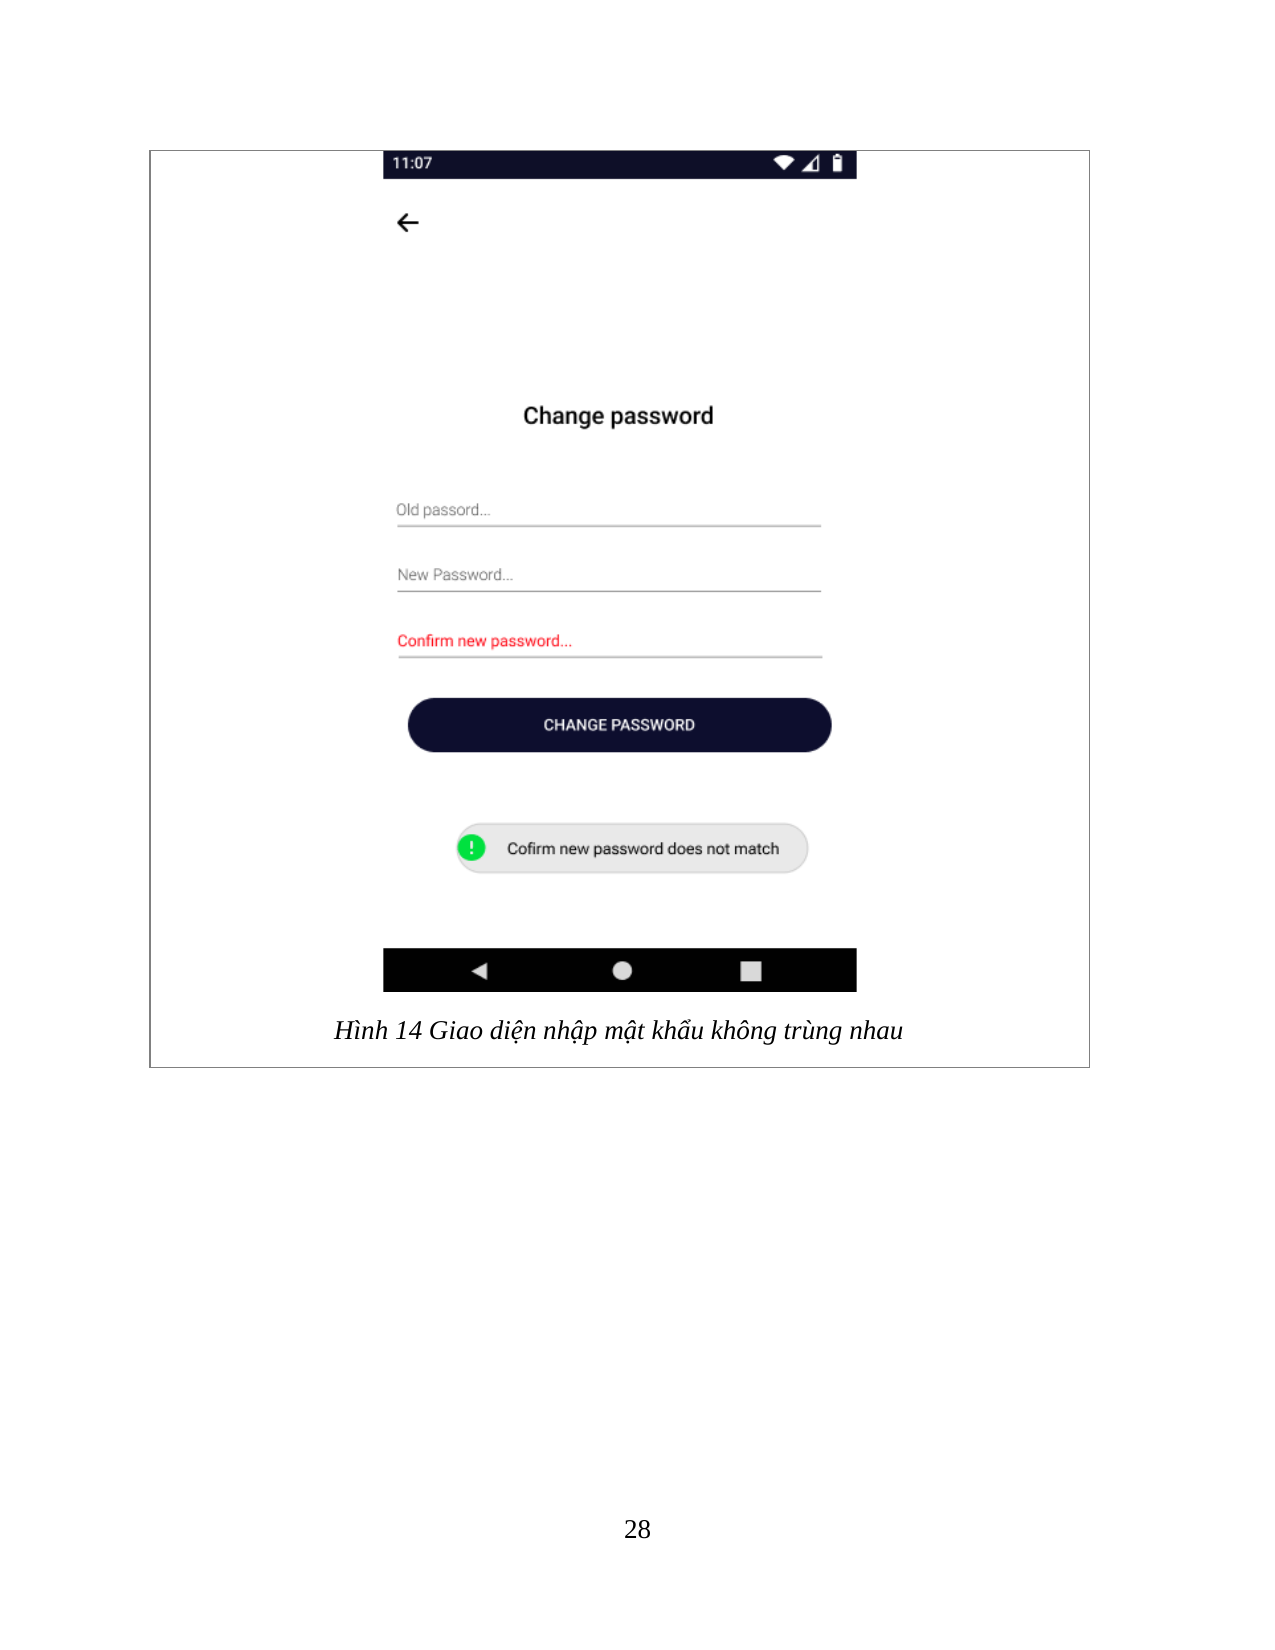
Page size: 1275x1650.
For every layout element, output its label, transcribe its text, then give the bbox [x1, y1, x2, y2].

table_cell Hình 13 Giao diện thay đổi mật khẩu Hình 14 Giao diện nhập mật khẩu không trùng nhau Hình 15. Giao diện bỏ trống old password Hình 16. Giao diện bỏ trống New password Hình 17. Giao diện bỏ trống Confirm new password Hình 18 Giao diện nhập mật khẩu cũ sai Hình 19. Giao diện mật khẩu mới giống mật khẩu cũ [151, 151, 1089, 1067]
picture [383, 151, 857, 992]
